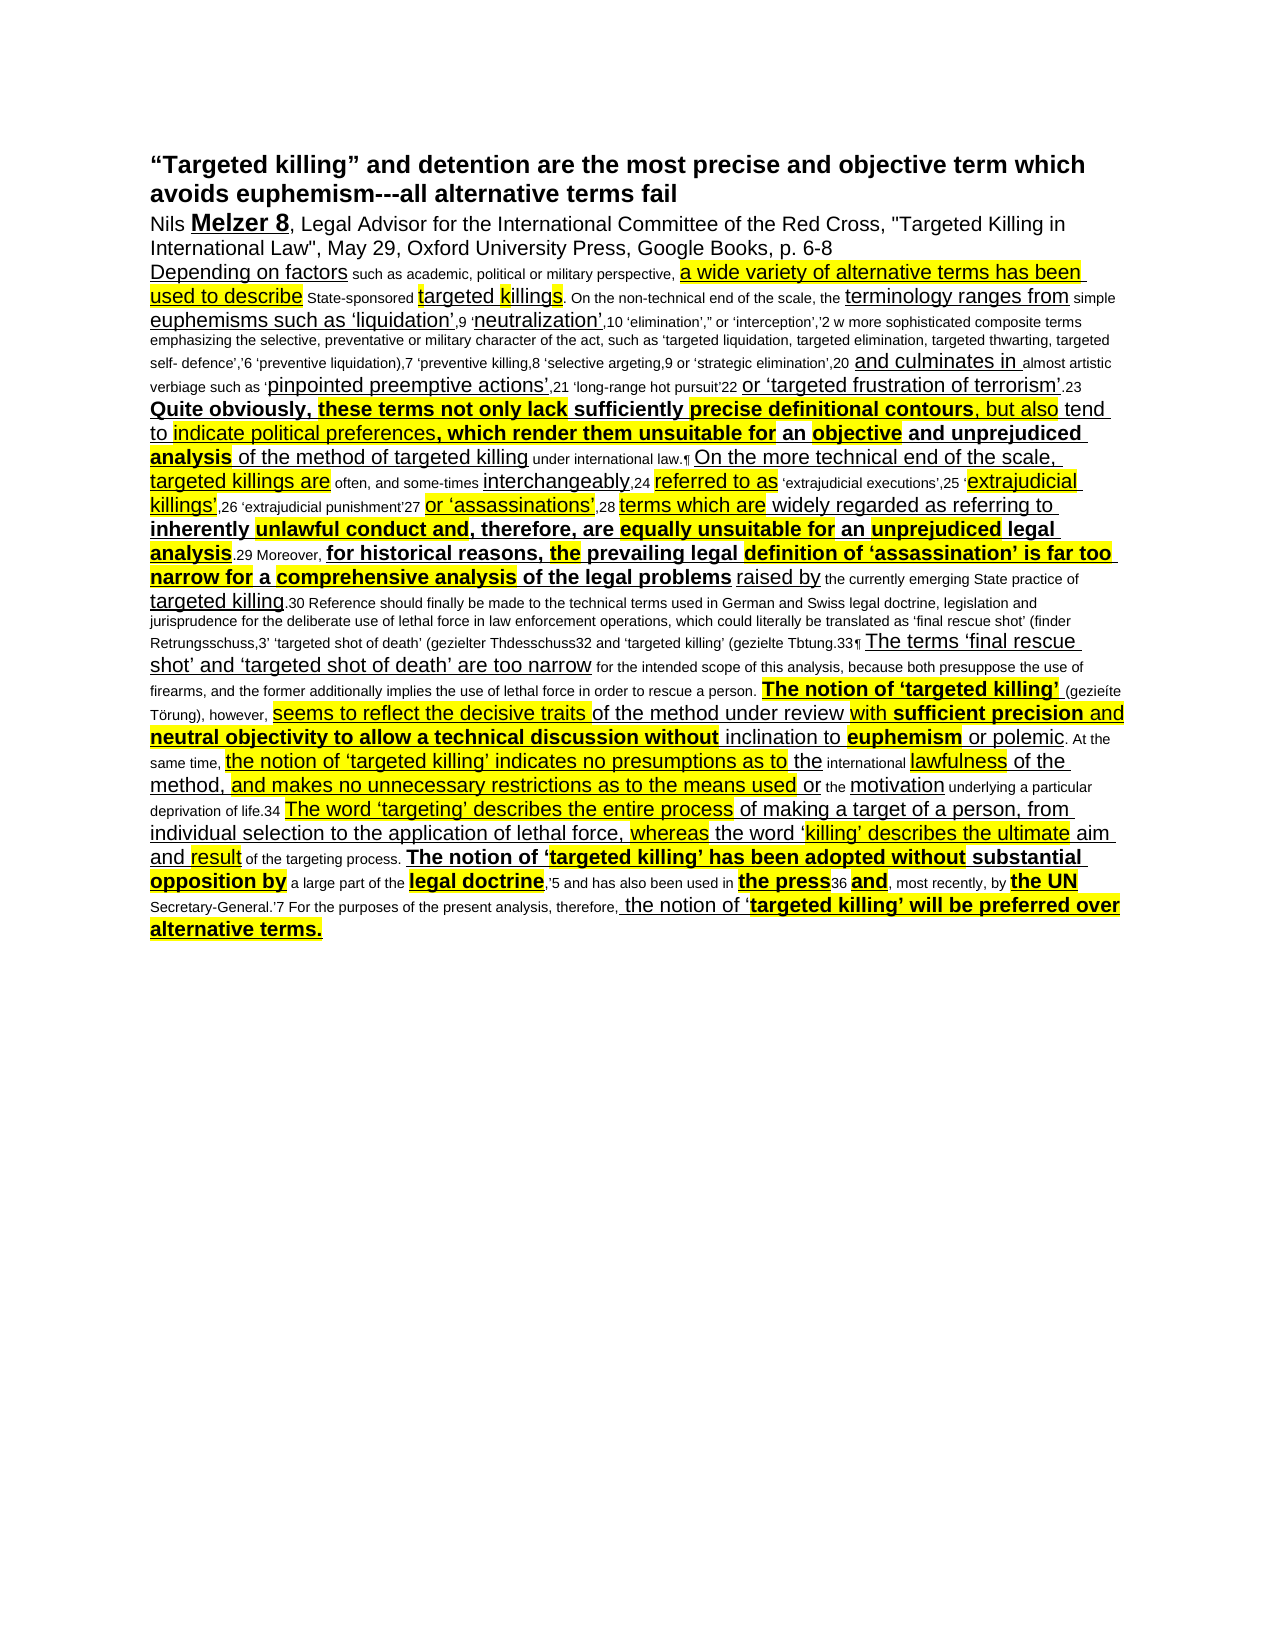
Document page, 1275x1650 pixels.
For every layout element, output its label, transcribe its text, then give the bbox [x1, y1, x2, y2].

text Depending on factors such as academic, political or military perspective, a wide variety of alternative terms has been used to describe State-sponsored targeted killings. On the non-technical end of the scale, the terminology ranges from simple euphemisms such as ‘liquidation’,9 ‘neutralization’,10 ‘elimination’,” or ‘interception’,’2 w more sophisticated composite terms emphasizing the selective, preventative or military character of the act, such as ‘targeted liquidation, targeted elimination, targeted thwarting, targeted self- defence’,’6 ‘preventive liquidation),7 ‘preventive killing,8 ‘selective argeting,9 or ‘strategic elimination’,20 and culminates in almost artistic verbiage such as ‘pinpointed preemptive actions’,21 ‘long-range hot pursuit’22 or ‘targeted frustration of terrorism’.23 Quite obviously, these terms not only lack sufficiently precise definitional contours, but also tend to indicate political preferences, which render them unsuitable for an objective and unprejudiced analysis of the method of targeted killing under international law.¶ On the more technical end of the scale, targeted killings are often, and some-times interchangeably,24 referred to as ‘extrajudicial executions’,25 ‘extrajudicial killings’,26 ‘extrajudicial punishment’27 or ‘assassinations’,28 terms which are widely regarded as referring to inherently unlawful conduct and, therefore, are equally unsuitable for an unprejudiced legal analysis.29 Moreover, for historical reasons, the prevailing legal definition of ‘assassination’ is far too narrow for a comprehensive analysis of the legal problems raised by the currently emerging State practice of targeted killing.30 Reference should finally be made to the technical terms used in German and Swiss legal doctrine, legislation and jurisprudence for the deliberate use of lethal force in law enforcement operations, which could literally be translated as ‘final rescue shot’ (finder Retrungsschuss,3’ ‘targeted shot of death’ (gezielter Thdesschuss32 and ‘targeted killing’ (gezielte Tbtung.33¶ The terms ‘final rescue shot’ and ‘targeted shot of death’ are too narrow for the intended scope of this analysis, because both presuppose the use of firearms, and the former additionally implies the use of lethal force in order to rescue a person. The notion of ‘targeted killing’ (gezieíte Törung), however, seems to reflect the decisive traits of the method under review with sufficient precision and neutral objectivity to allow a technical discussion without inclination to euphemism or polemic. At the same time, the notion of ‘targeted killing’ indicates no presumptions as to the international lawfulness of the method, and makes no unnecessary restrictions as to the means used or the motivation underlying a particular deprivation of life.34 The word ‘targeting’ describes the entire process of making a target of a person, from individual selection to the application of lethal force, whereas the word ‘killing’ describes the ultimate aim and result of the targeting process. The notion of ‘targeted killing’ has been adopted without substantial opposition by a large part of the legal doctrine,’5 and has also been used in the press36 and, most recently, by the UN Secretary-General.’7 For the purposes of the present analysis, therefore, the notion of ‘targeted killing’ will be preferred over alternative terms. [150, 260, 1125, 941]
subtitle “Targeted killing” and detention are the most precise and objective term which avoids euphemism---all alternative terms fail [150, 150, 1125, 207]
text Nils Melzer 8, Legal Advisor for the International Committee of the Red Cross, "Targeted Killing in International Law", May 29, Oxford University Press, Google Books, p. 6-8 [150, 207, 1125, 260]
